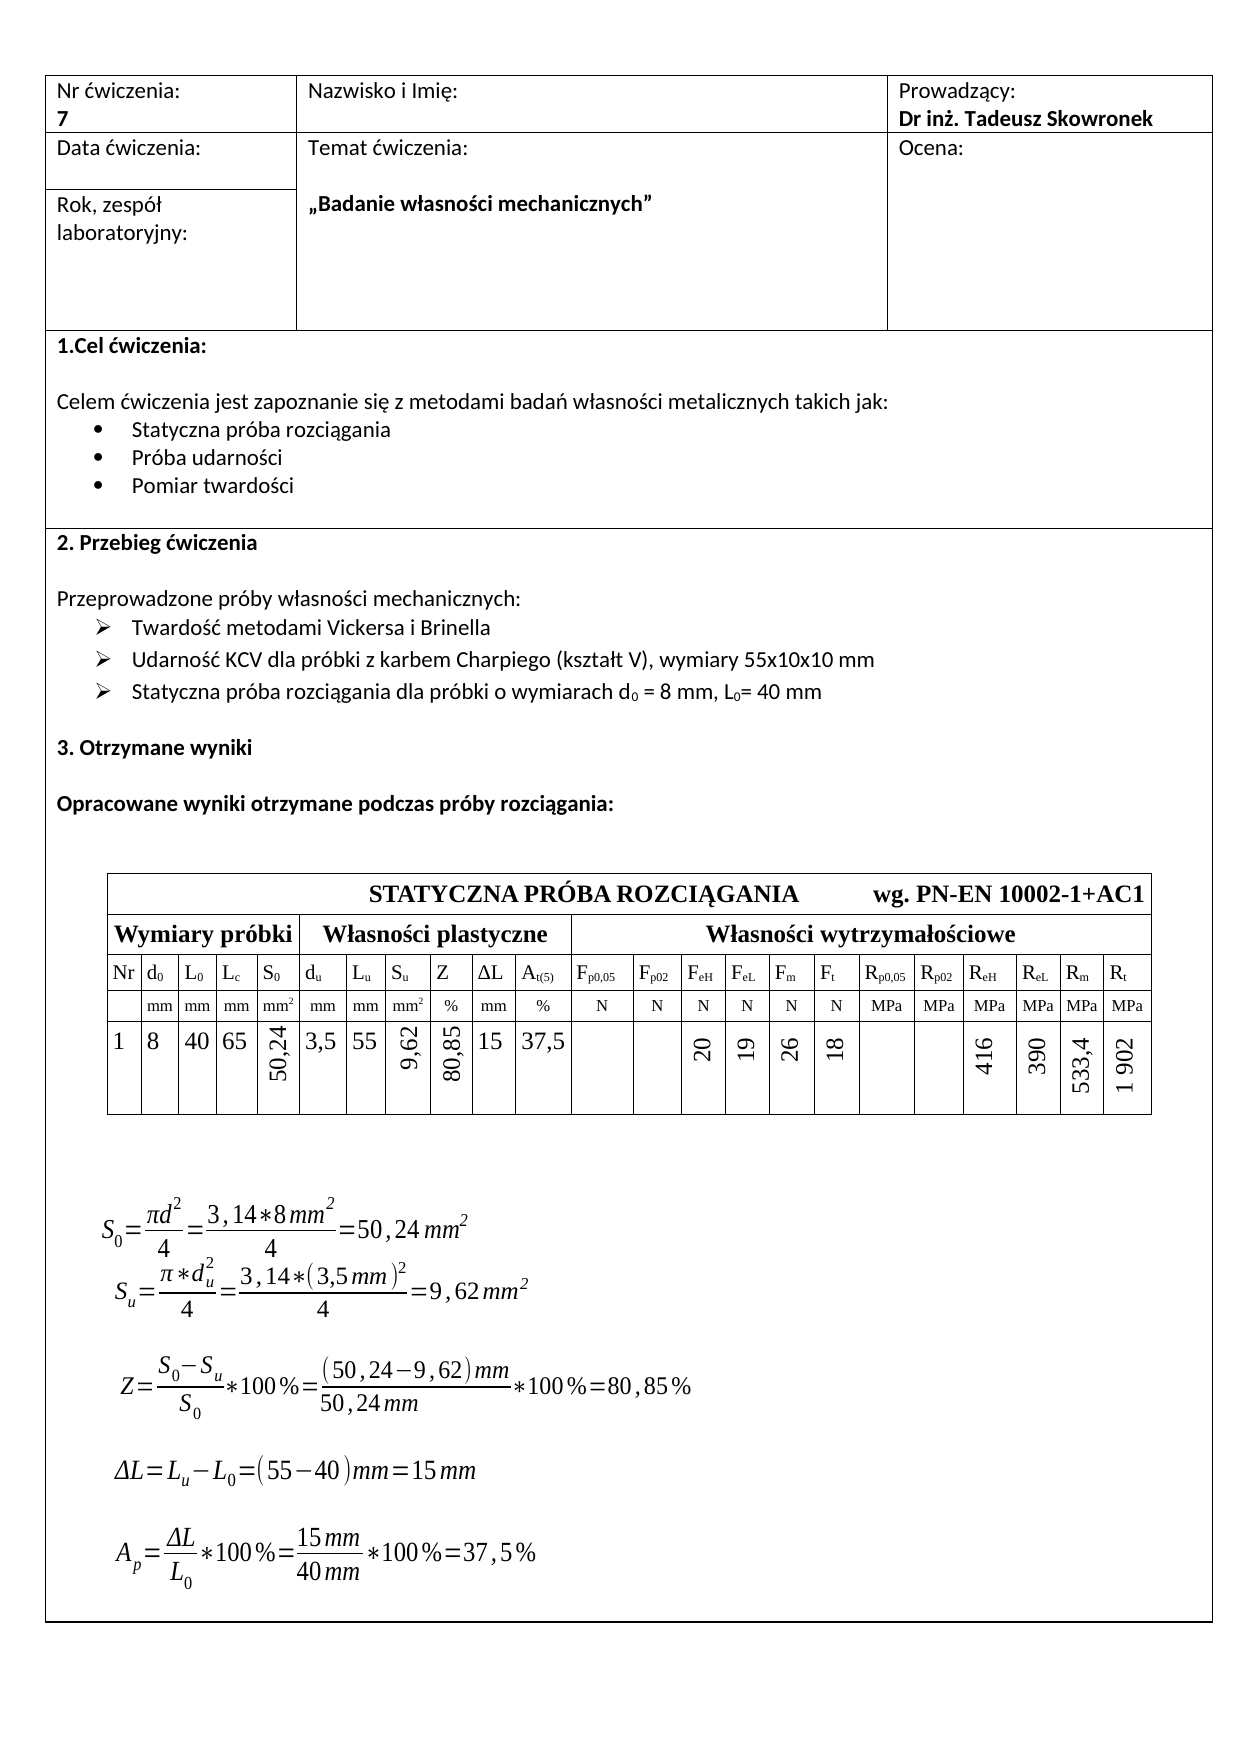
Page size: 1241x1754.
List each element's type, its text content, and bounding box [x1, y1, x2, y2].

table_cell Data ćwiczenia: [46, 133, 296, 189]
table_header Prowadzący: Dr inż. Tadeusz Skowronek [888, 76, 1212, 132]
table_cell Rok, zespół laboratoryjny: [46, 190, 296, 330]
table_cell Ocena: [888, 133, 1212, 330]
table_cell 1.Cel ćwiczenia: Celem ćwiczenia jest zapoznanie się z metodami badań własności metalicznych takich jak: Statyczna próba rozciągania Próba udarności Pomiar twardości [46, 331, 1212, 527]
table_cell Temat ćwiczenia: „Badanie własności mechanicznych” [297, 133, 887, 330]
table_header Nazwisko i Imię: [297, 76, 887, 132]
table_header Nr ćwiczenia: 7 [46, 76, 296, 132]
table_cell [46, 529, 1212, 1621]
